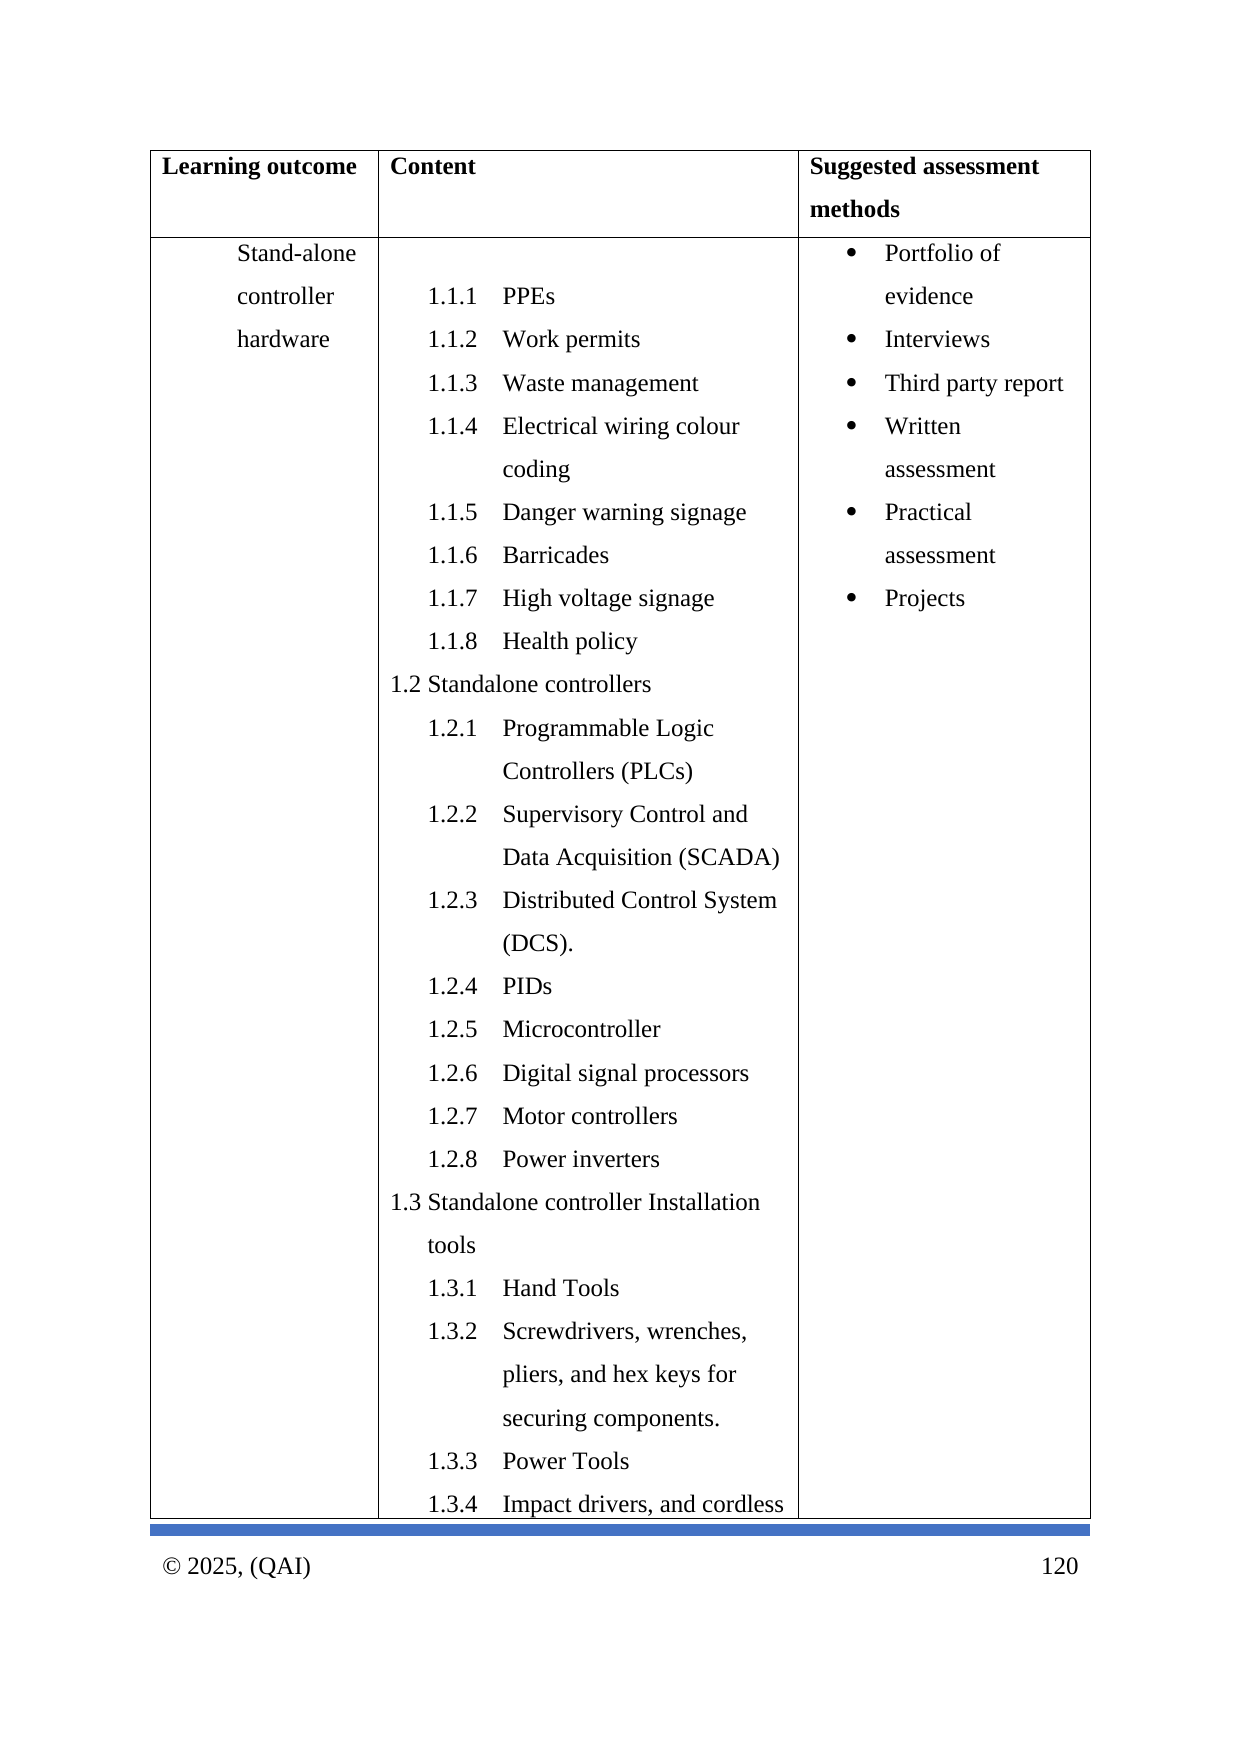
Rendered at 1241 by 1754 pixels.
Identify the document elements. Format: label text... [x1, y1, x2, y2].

table_header Suggested assessment methods [799, 151, 1090, 237]
table_header Content [379, 151, 798, 237]
table_cell Mount Stand-alone controller hardware [151, 238, 378, 1518]
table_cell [379, 238, 798, 1518]
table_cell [799, 238, 1090, 1518]
table_header Learning outcome [151, 151, 378, 237]
